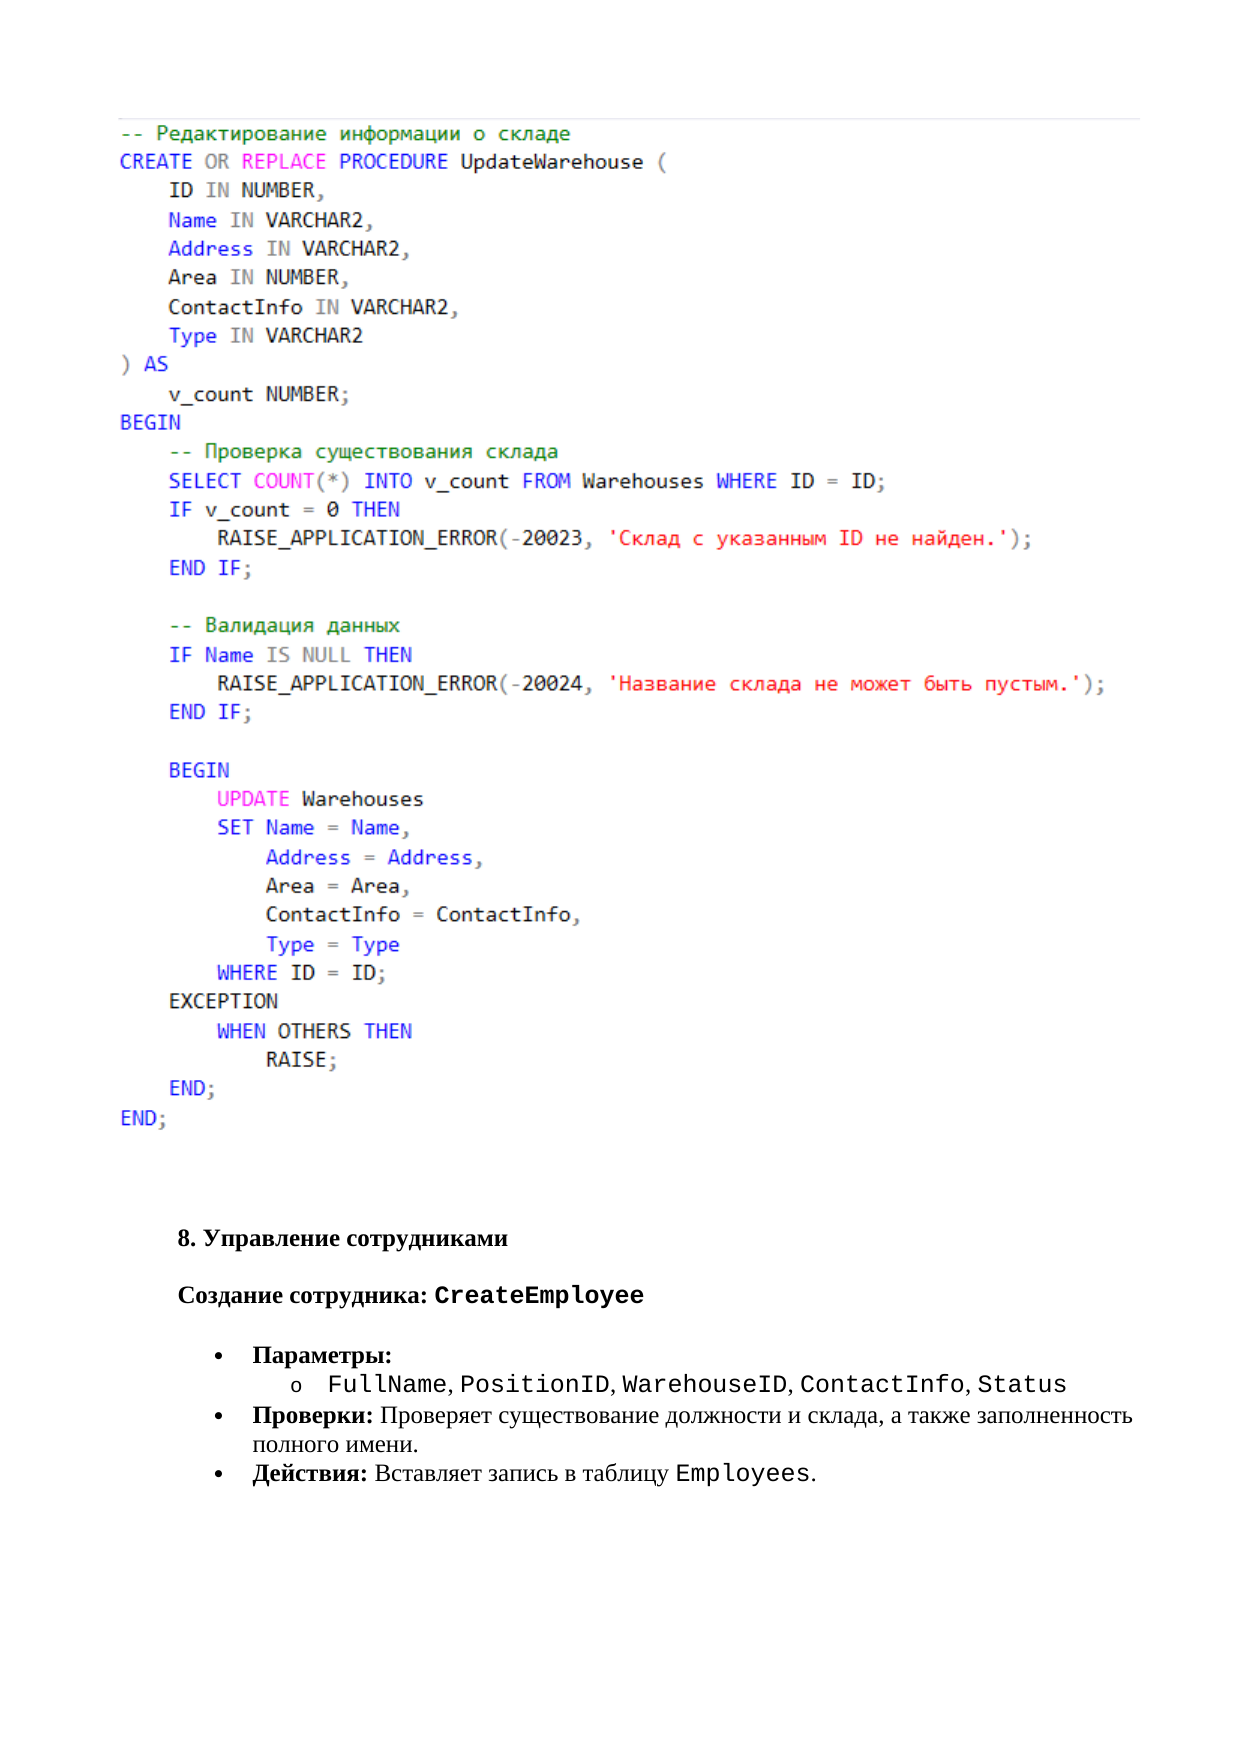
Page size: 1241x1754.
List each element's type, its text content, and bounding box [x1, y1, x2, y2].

picture [118, 118, 1141, 1136]
text Создание сотрудника: CreateEmployee [177, 1281, 1152, 1311]
list FullName, PositionID, WarehouseID, ContactInfo, Status [290, 1369, 1152, 1400]
text 8. Управление сотрудниками [177, 1223, 1152, 1251]
list Параметры: [215, 1341, 1152, 1369]
list Проверки: Проверяет существование должности и склада, а также заполненность полного имени. [215, 1400, 1152, 1458]
list Действия: Вставляет запись в таблицу Employees. [215, 1458, 1152, 1488]
